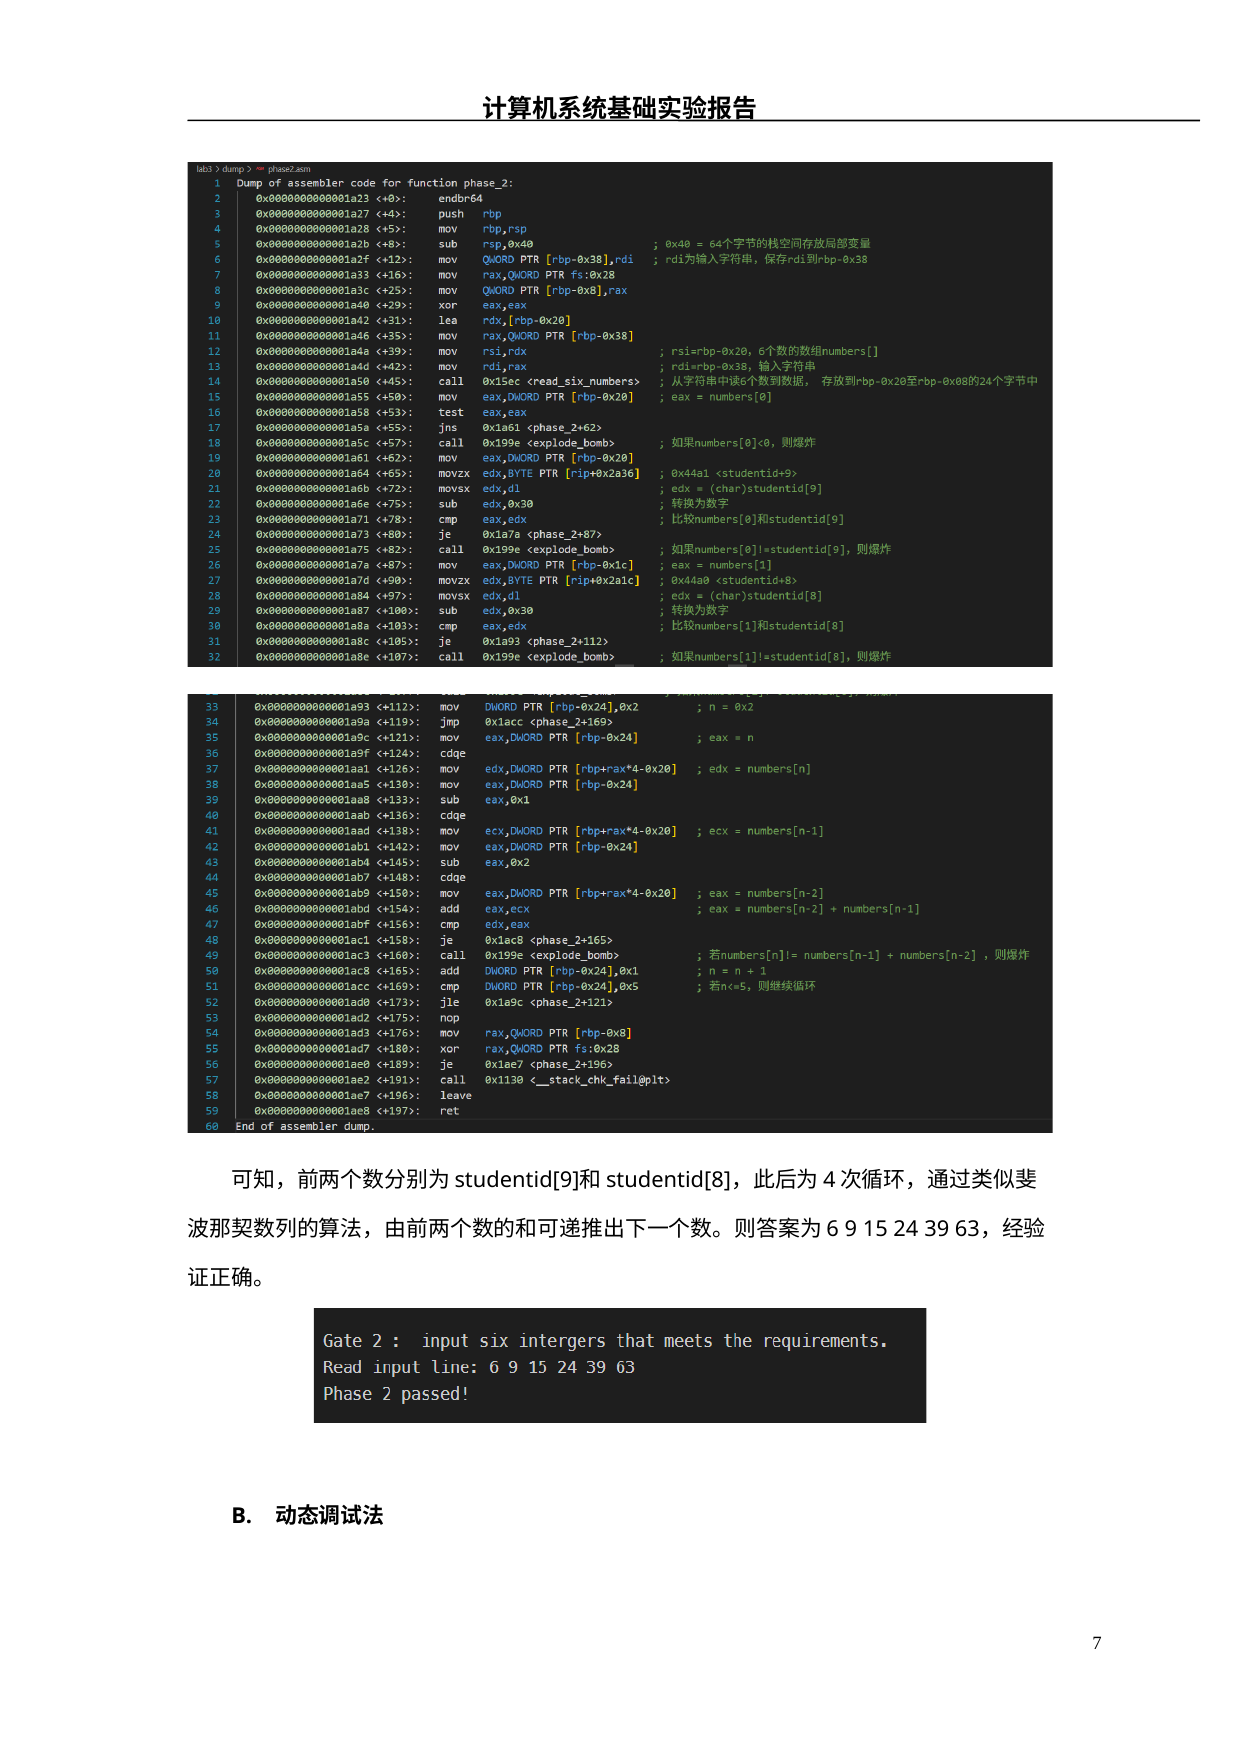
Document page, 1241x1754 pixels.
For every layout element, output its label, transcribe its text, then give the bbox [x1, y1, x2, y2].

list 动态调试法 [231, 1498, 1053, 1531]
picture [313, 1308, 927, 1423]
picture [187, 694, 1053, 1133]
picture [187, 162, 1053, 667]
text 可知，前两个数分别为studentid[9]和studentid[8]，此后为4次循环，通过类似斐波那契数列的算法，由前两个数的和可递推出下一个数。则答案为6 9 15 24 39 63，经验证正确。 [187, 1162, 1053, 1292]
